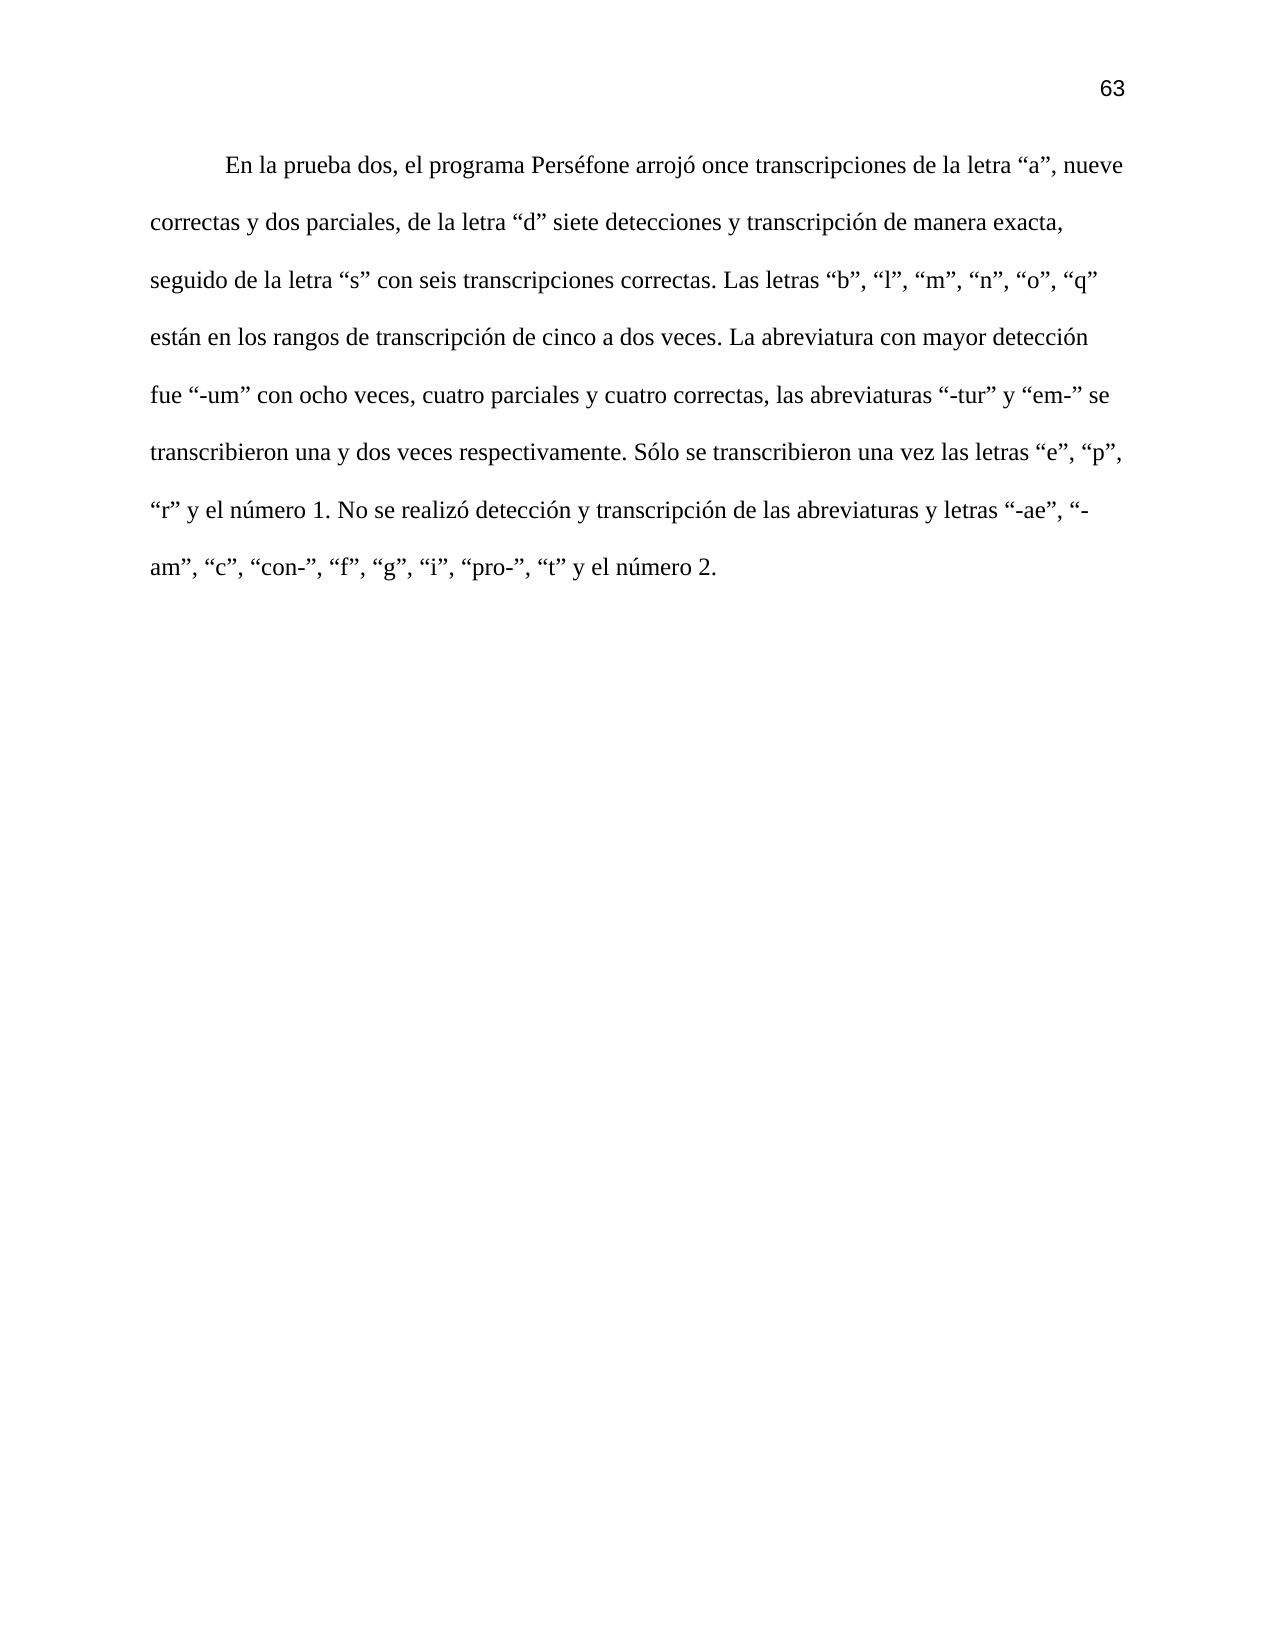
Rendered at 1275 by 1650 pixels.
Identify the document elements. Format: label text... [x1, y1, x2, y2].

text En la prueba dos, el programa Perséfone arrojó once transcripciones de la letra “a”, nueve correctas y dos parciales, de la letra “d” siete detecciones y transcripción de manera exacta, seguido de la letra “s” con seis transcripciones correctas. Las letras “b”, “l”, “m”, “n”, “o”, “q” están en los rangos de transcripción de cinco a dos veces. La abreviatura con mayor detección fue “-um” con ocho veces, cuatro parciales y cuatro correctas, las abreviaturas “-tur” y “em-” se transcribieron una y dos veces respectivamente. Sólo se transcribieron una vez las letras “e”, “p”, “r” y el número 1. No se realizó detección y transcripción de las abreviaturas y letras “-ae”, “-am”, “c”, “con-”, “f”, “g”, “i”, “pro-”, “t” y el número 2. [150, 150, 1125, 581]
